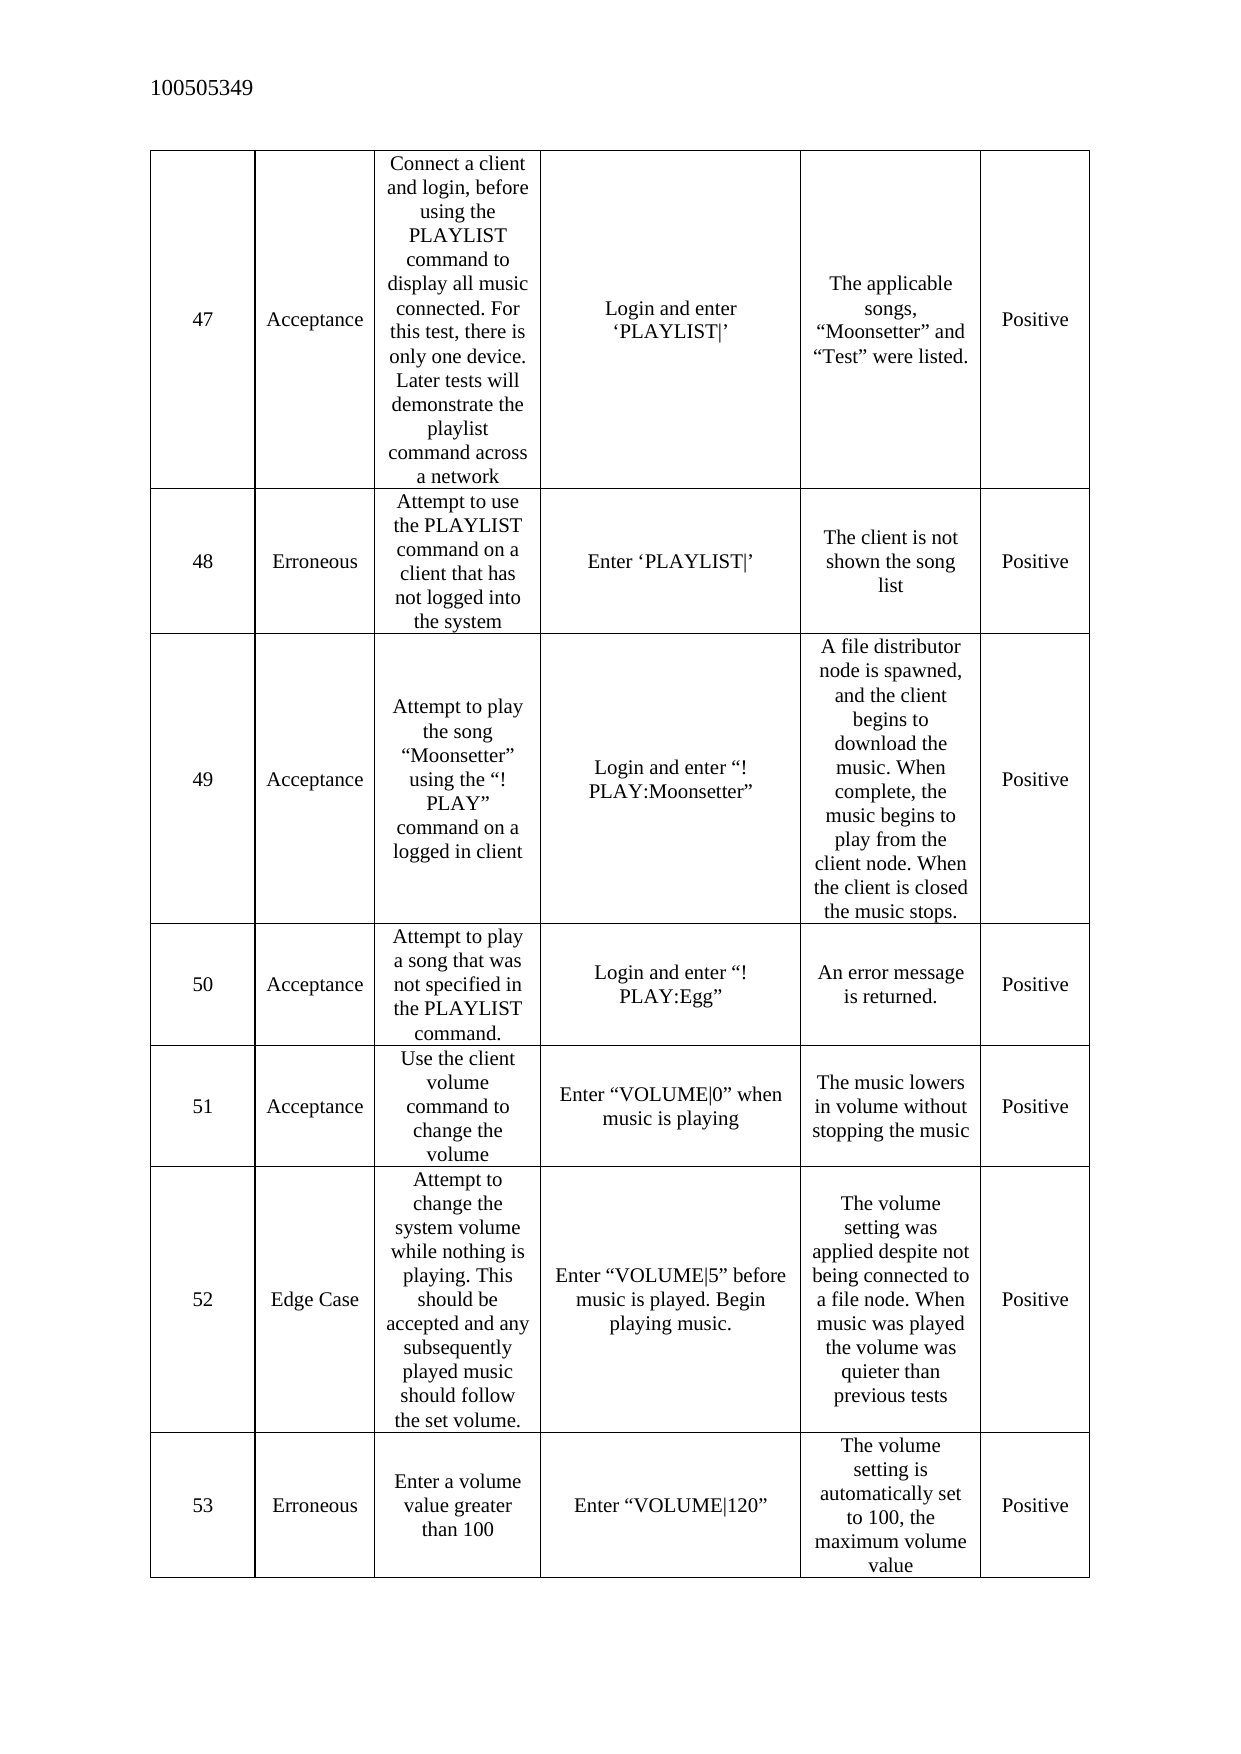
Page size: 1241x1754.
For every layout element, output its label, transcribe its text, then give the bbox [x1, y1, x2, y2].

table_cell The volume setting is automatically set to 100, the maximum volume value [801, 1433, 980, 1577]
table_cell Attempt to use the PLAYLIST command on a client that has not logged into the system [375, 489, 540, 633]
table_cell Enter ‘PLAYLIST|’ [541, 489, 800, 633]
table_cell Acceptance [256, 1046, 374, 1166]
table_cell Attempt to play the song “Moonsetter” using the “!PLAY” command on a logged in client [375, 634, 540, 923]
table_cell The music lowers in volume without stopping the music [801, 1046, 980, 1166]
table_cell 48 [151, 489, 254, 633]
table_cell The client is not shown the song list [801, 489, 980, 633]
table_cell Positive [981, 924, 1089, 1044]
table_cell Enter “VOLUME|120” [541, 1433, 800, 1577]
table_cell Use the client volume command to change the volume [375, 1046, 540, 1166]
table_cell Acceptance [256, 151, 374, 488]
table_cell The applicable songs, “Moonsetter” and “Test” were listed. [801, 151, 980, 488]
table_cell 52 [151, 1167, 254, 1432]
table_cell The volume setting was applied despite not being connected to a file node. When music was played the volume was quieter than previous tests [801, 1167, 980, 1432]
table_cell Positive [981, 1046, 1089, 1166]
table_cell Positive [981, 489, 1089, 633]
table_cell Positive [981, 1167, 1089, 1432]
table_cell Attempt to play a song that was not specified in the PLAYLIST command. [375, 924, 540, 1044]
table_cell Connect a client and login, before using the PLAYLIST command to display all music connected. For this test, there is only one device. Later tests will demonstrate the playlist command across a network [375, 151, 540, 488]
table_cell Positive [981, 151, 1089, 488]
table_cell Enter a volume value greater than 100 [375, 1433, 540, 1577]
table_cell Acceptance [256, 634, 374, 923]
table_cell Erroneous [256, 1433, 374, 1577]
table_cell 53 [151, 1433, 254, 1577]
table_cell Positive [981, 1433, 1089, 1577]
table_cell A file distributor node is spawned, and the client begins to download the music. When complete, the music begins to play from the client node. When the client is closed the music stops. [801, 634, 980, 923]
table_cell Enter “VOLUME|0” when music is playing [541, 1046, 800, 1166]
table_cell An error message is returned. [801, 924, 980, 1044]
table_cell 47 [151, 151, 254, 488]
table_cell 50 [151, 924, 254, 1044]
table_cell Login and enter ‘PLAYLIST|’ [541, 151, 800, 488]
table_cell 49 [151, 634, 254, 923]
table_cell Acceptance [256, 924, 374, 1044]
table_cell Edge Case [256, 1167, 374, 1432]
table_cell Erroneous [256, 489, 374, 633]
table_cell Login and enter “!PLAY:Egg” [541, 924, 800, 1044]
table_cell 51 [151, 1046, 254, 1166]
table_cell Attempt to change the system volume while nothing is playing. This should be accepted and any subsequently played music should follow the set volume. [375, 1167, 540, 1432]
table_cell Login and enter “!PLAY:Moonsetter” [541, 634, 800, 923]
table_cell Enter “VOLUME|5” before music is played. Begin playing music. [541, 1167, 800, 1432]
table_cell Positive [981, 634, 1089, 923]
